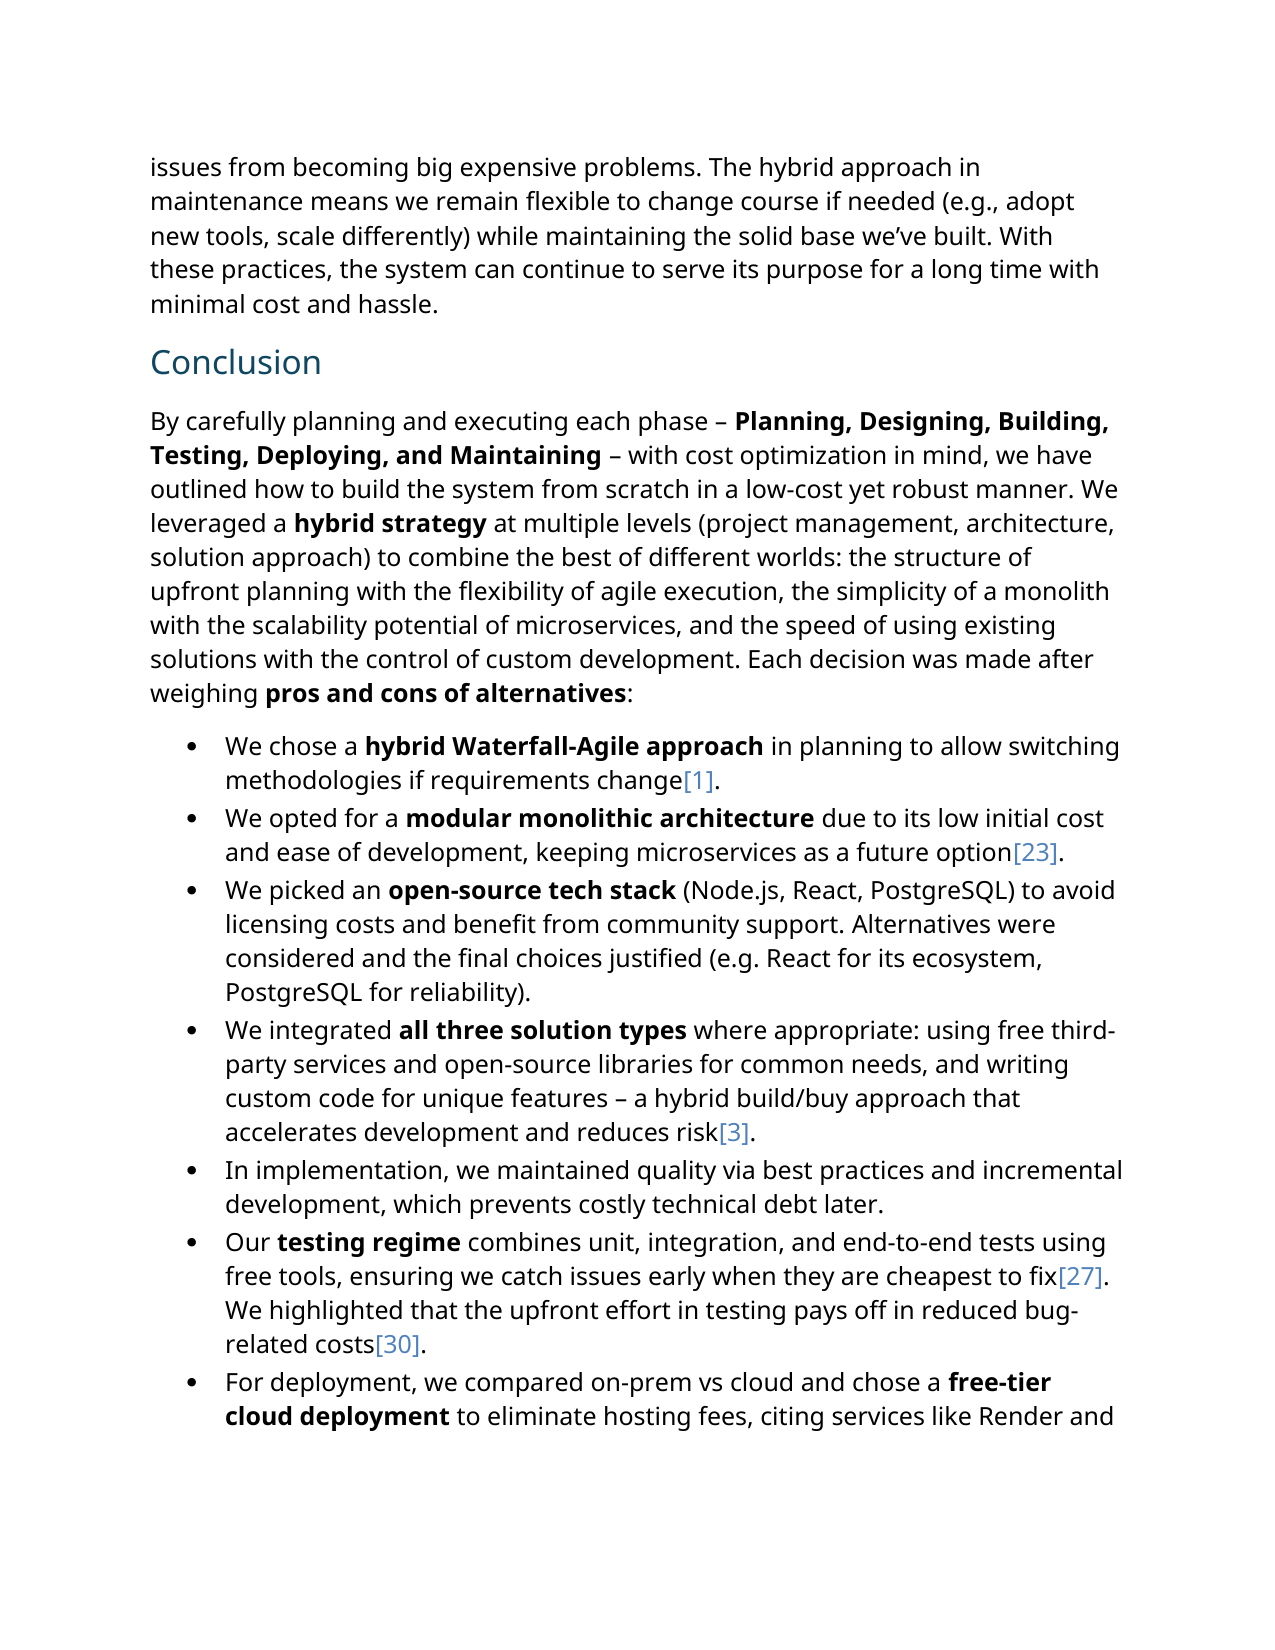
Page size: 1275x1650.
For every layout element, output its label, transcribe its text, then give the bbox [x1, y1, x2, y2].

text By carefully planning and executing each phase – Planning, Designing, Building, Testing, Deploying, and Maintaining – with cost optimization in mind, we have outlined how to build the system from scratch in a low-cost yet robust manner. We leveraged a hybrid strategy at multiple levels (project management, architecture, solution approach) to combine the best of different worlds: the structure of upfront planning with the flexibility of agile execution, the simplicity of a monolith with the scalability potential of microservices, and the speed of using existing solutions with the control of custom development. Each decision was made after weighing pros and cons of alternatives: [150, 403, 1125, 710]
list We integrated all three solution types where appropriate: using free third-party services and open-source libraries for common needs, and writing custom code for unique features – a hybrid build/buy approach that accelerates development and reduces risk[3]. [187, 1012, 1125, 1148]
list In implementation, we maintained quality via best practices and incremental development, which prevents costly technical debt later. [187, 1152, 1125, 1220]
list We chose a hybrid Waterfall-Agile approach in planning to allow switching methodologies if requirements change[1]. [187, 728, 1125, 797]
list Our testing regime combines unit, integration, and end-to-end tests using free tools, ensuring we catch issues early when they are cheapest to fix[27]. We highlighted that the upfront effort in testing pays off in reduced bug-related costs[30]. [187, 1224, 1125, 1360]
subtitle Conclusion [150, 339, 1125, 384]
list We picked an open-source tech stack (Node.js, React, PostgreSQL) to avoid licensing costs and benefit from community support. Alternatives were considered and the final choices justified (e.g. React for its ecosystem, PostgreSQL for reliability). [187, 872, 1125, 1008]
list We opted for a modular monolithic architecture due to its low initial cost and ease of development, keeping microservices as a future option[23]. [187, 800, 1125, 868]
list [187, 1364, 1125, 1432]
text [150, 150, 1125, 320]
